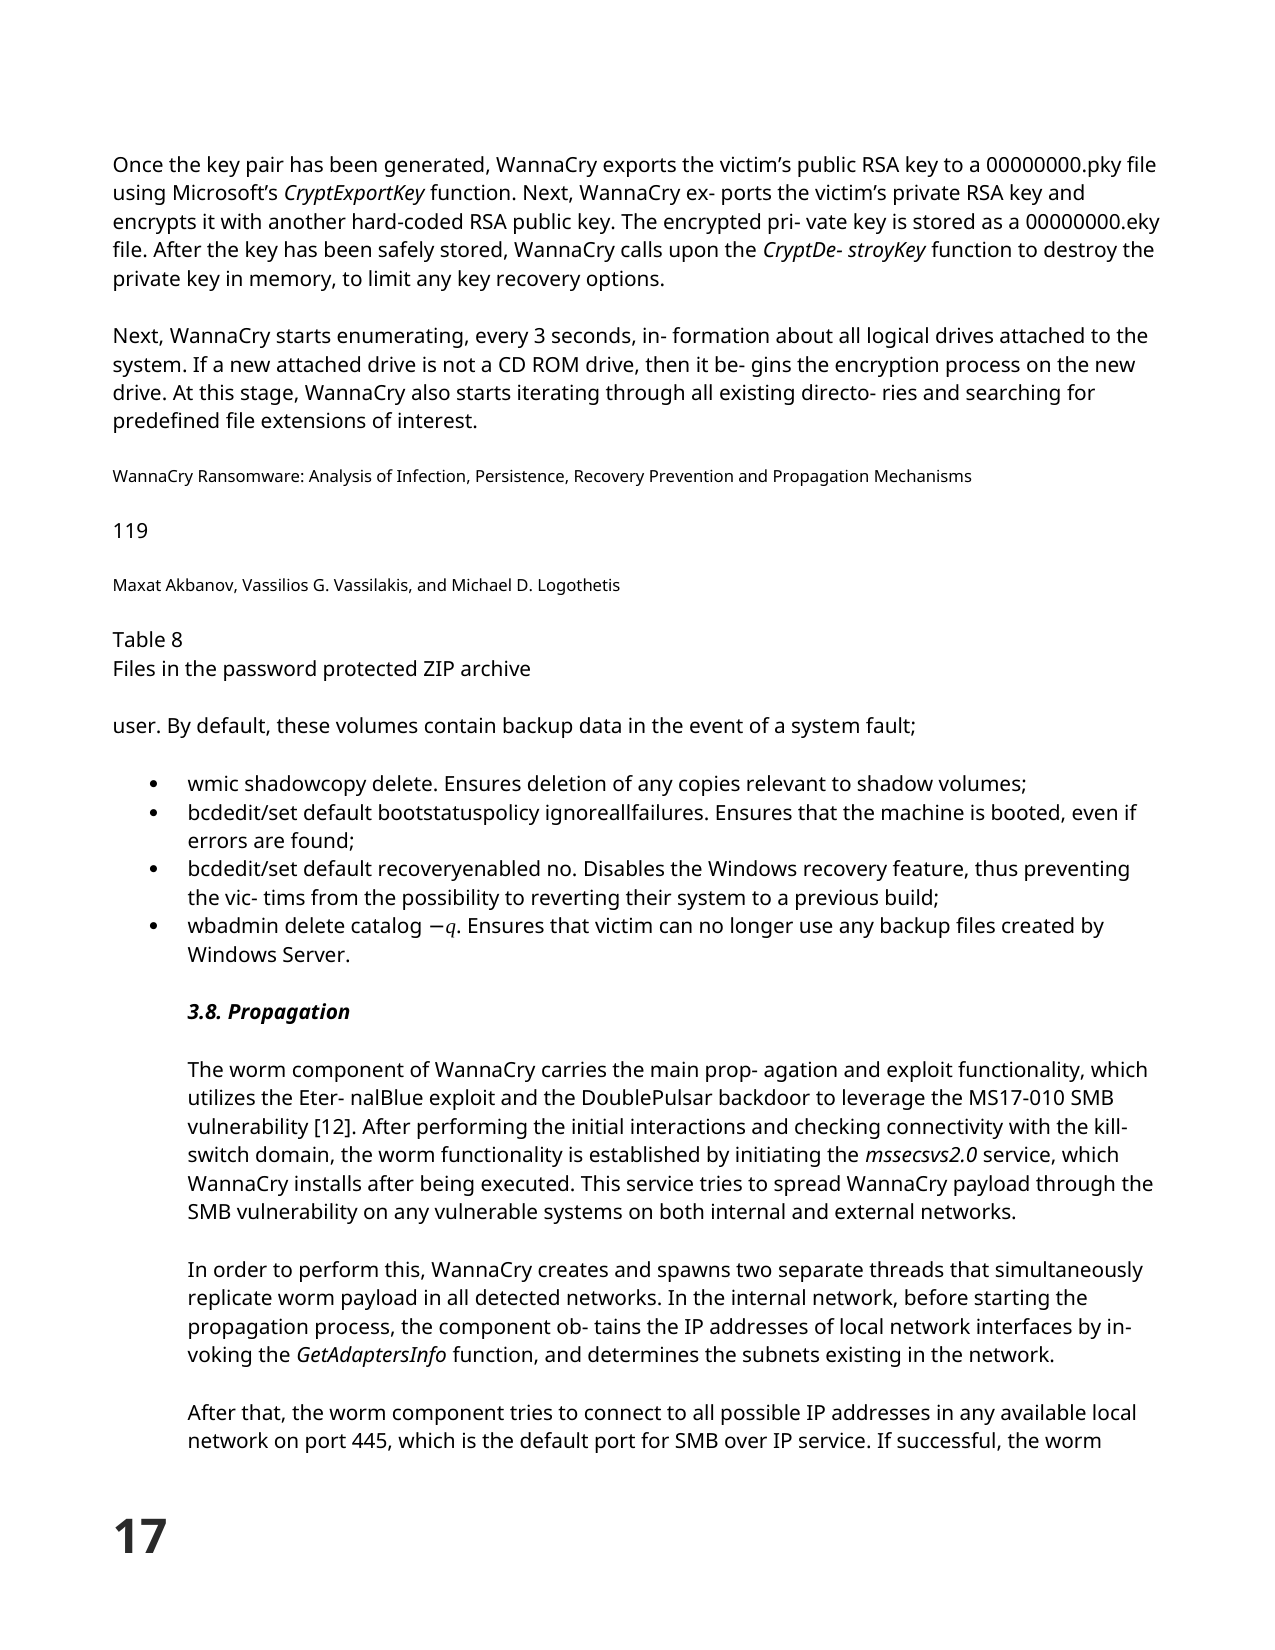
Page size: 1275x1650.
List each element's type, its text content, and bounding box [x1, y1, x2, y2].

text In order to perform this, WannaCry creates and spawns two separate threads that simultaneously replicate worm payload in all detected networks. In the internal network, before starting the propagation process, the component ob- tains the IP addresses of local network interfaces by in- voking the GetAdaptersInfo function, and determines the subnets existing in the network. [187, 1255, 1162, 1369]
text 119 [112, 516, 1162, 544]
text The worm component of WannaCry carries the main prop- agation and exploit functionality, which utilizes the Eter- nalBlue exploit and the DoublePulsar backdoor to leverage the MS17-010 SMB vulnerability [12]. After performing the initial interactions and checking connectivity with the kill-switch domain, the worm functionality is established by initiating the mssecsvs2.0 service, which WannaCry installs after being executed. This service tries to spread WannaCry payload through the SMB vulnerability on any vulnerable systems on both internal and external networks. [187, 1055, 1162, 1226]
list wbadmin delete catalog −q. Ensures that victim can no longer use any backup files created by Windows Server. [150, 911, 1162, 968]
text 3.8. Propagation [187, 997, 1162, 1026]
text Next, WannaCry starts enumerating, every 3 seconds, in- formation about all logical drives attached to the system. If a new attached drive is not a CD ROM drive, then it be- gins the encryption process on the new drive. At this stage, WannaCry also starts iterating through all existing directo- ries and searching for predefined file extensions of interest. [112, 321, 1162, 435]
list bcdedit/set default recoveryenabled no. Disables the Windows recovery feature, thus preventing the vic- tims from the possibility to reverting their system to a previous build; [150, 854, 1162, 911]
text WannaCry Ransomware: Analysis of Infection, Persistence, Recovery Prevention and Propagation Mechanisms [112, 464, 1162, 487]
list bcdedit/set default bootstatuspolicy ignoreallfailures. Ensures that the machine is booted, even if errors are found; [150, 798, 1162, 854]
text Maxat Akbanov, Vassilios G. Vassilakis, and Michael D. Logothetis [112, 574, 1162, 596]
text Table 8 Files in the password protected ZIP archive [112, 626, 1162, 682]
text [187, 1398, 1162, 1455]
list wmic shadowcopy delete. Ensures deletion of any copies relevant to shadow volumes; [150, 769, 1162, 798]
text Once the key pair has been generated, WannaCry exports the victim’s public RSA key to a 00000000.pky file using Microsoft’s CryptExportKey function. Next, WannaCry ex- ports the victim’s private RSA key and encrypts it with another hard-coded RSA public key. The encrypted pri- vate key is stored as a 00000000.eky file. After the key has been safely stored, WannaCry calls upon the CryptDe- stroyKey function to destroy the private key in memory, to limit any key recovery options. [112, 150, 1162, 292]
text user. By default, these volumes contain backup data in the event of a system fault; [112, 712, 1162, 740]
